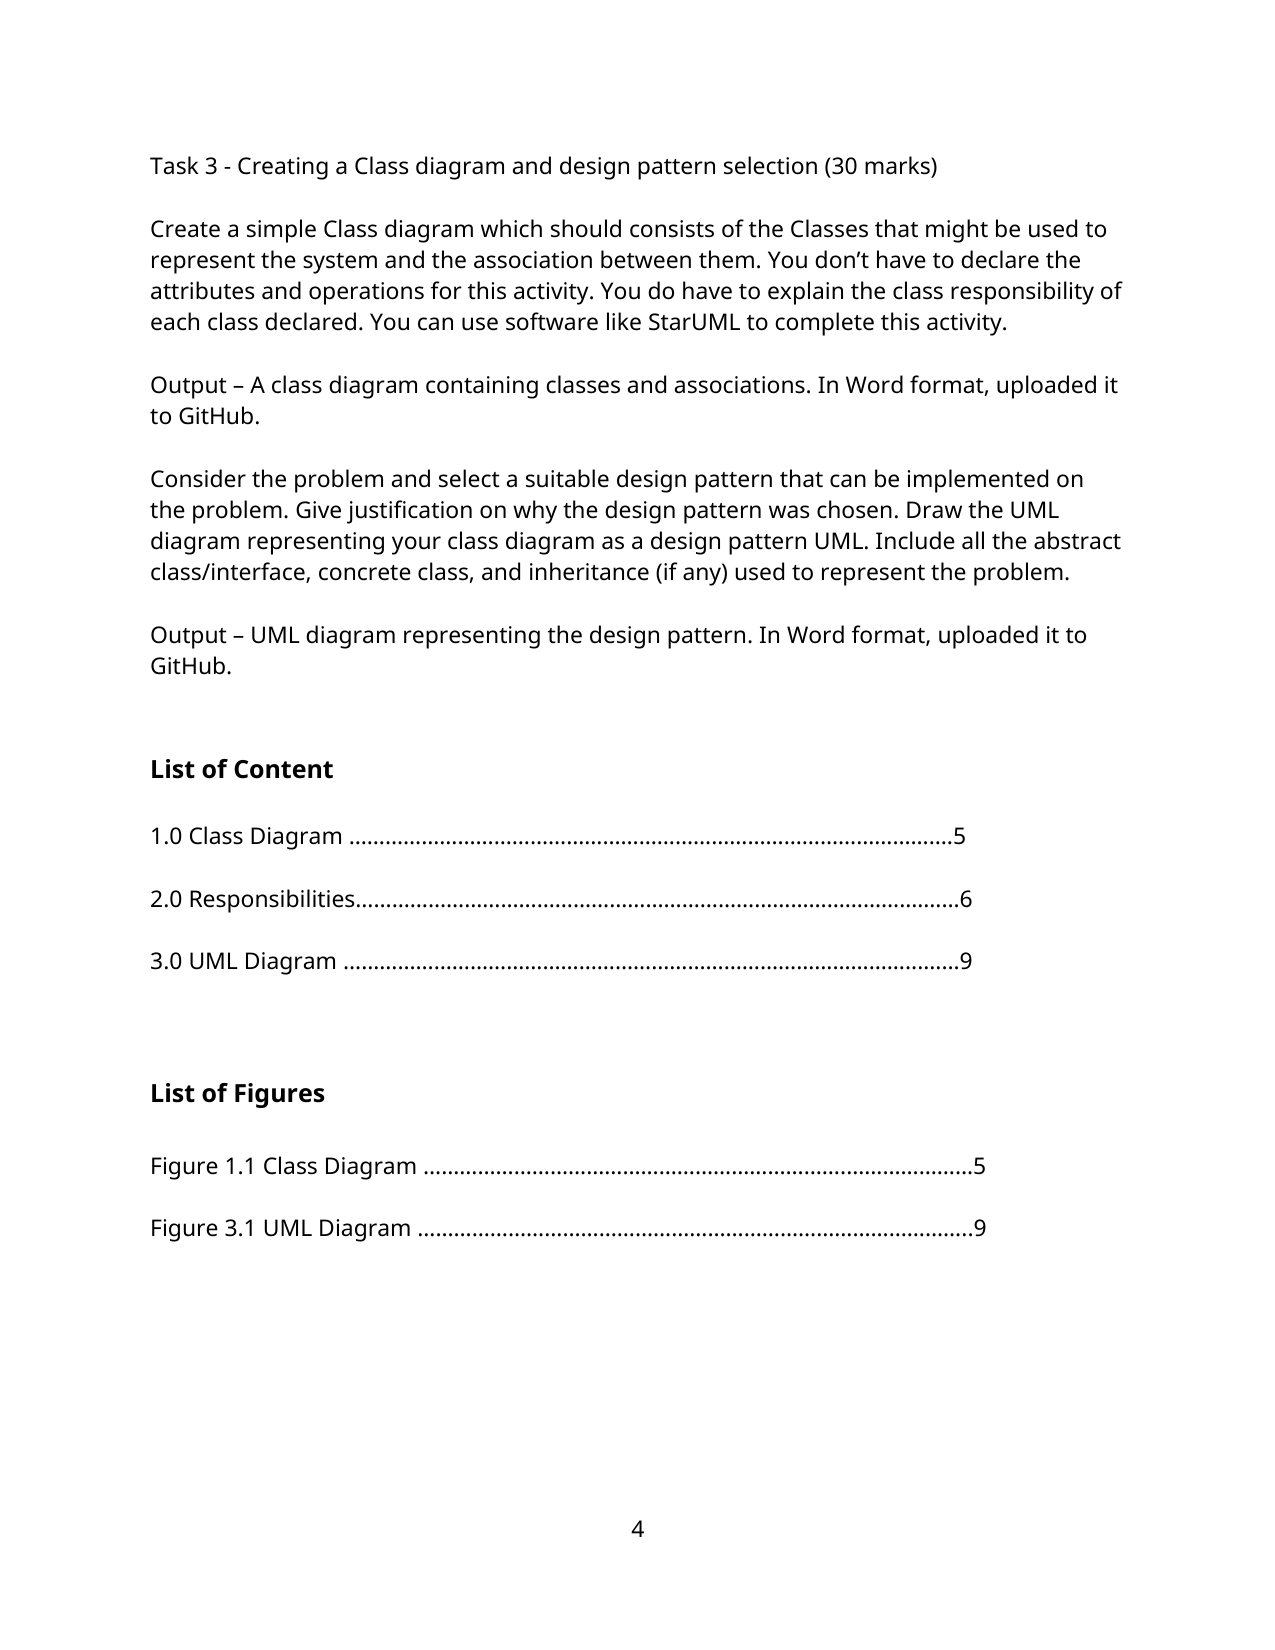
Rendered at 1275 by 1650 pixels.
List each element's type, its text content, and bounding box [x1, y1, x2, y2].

text 2.0 Responsibilities……………………………………………………………………………….………6 [150, 883, 1125, 914]
text Output – UML diagram representing the design pattern. In Word format, uploaded it to GitHub. [150, 619, 1125, 681]
text 1.0 Class Diagram ……………………………………………………………………………………….5 [150, 820, 1125, 852]
text List of Content [150, 752, 1125, 786]
text 3.0 UML Diagram …………………………………………………………………………………...……9 [150, 945, 1125, 977]
text List of Figures [150, 1076, 1125, 1110]
text Figure 3.1 UML Diagram ………………………………………………………………………………..9 [150, 1212, 1125, 1243]
text Output – A class diagram containing classes and associations. In Word format, uploaded it to GitHub. [150, 369, 1125, 431]
text Task 3 - Creating a Class diagram and design pattern selection (30 marks) [150, 150, 1125, 181]
text Figure 1.1 Class Diagram …………………………………………………………….…………………5 [150, 1150, 1125, 1181]
text Create a simple Class diagram which should consists of the Classes that might be used to represent the system and the association between them. You don’t have to declare the attributes and operations for this activity. You do have to explain the class responsibility of each class declared. You can use software like StarUML to complete this activity. [150, 212, 1125, 337]
text Consider the problem and select a suitable design pattern that can be implemented on the problem. Give justification on why the design pattern was chosen. Draw the UML diagram representing your class diagram as a design pattern UML. Include all the abstract class/interface, concrete class, and inheritance (if any) used to represent the problem. [150, 462, 1125, 587]
